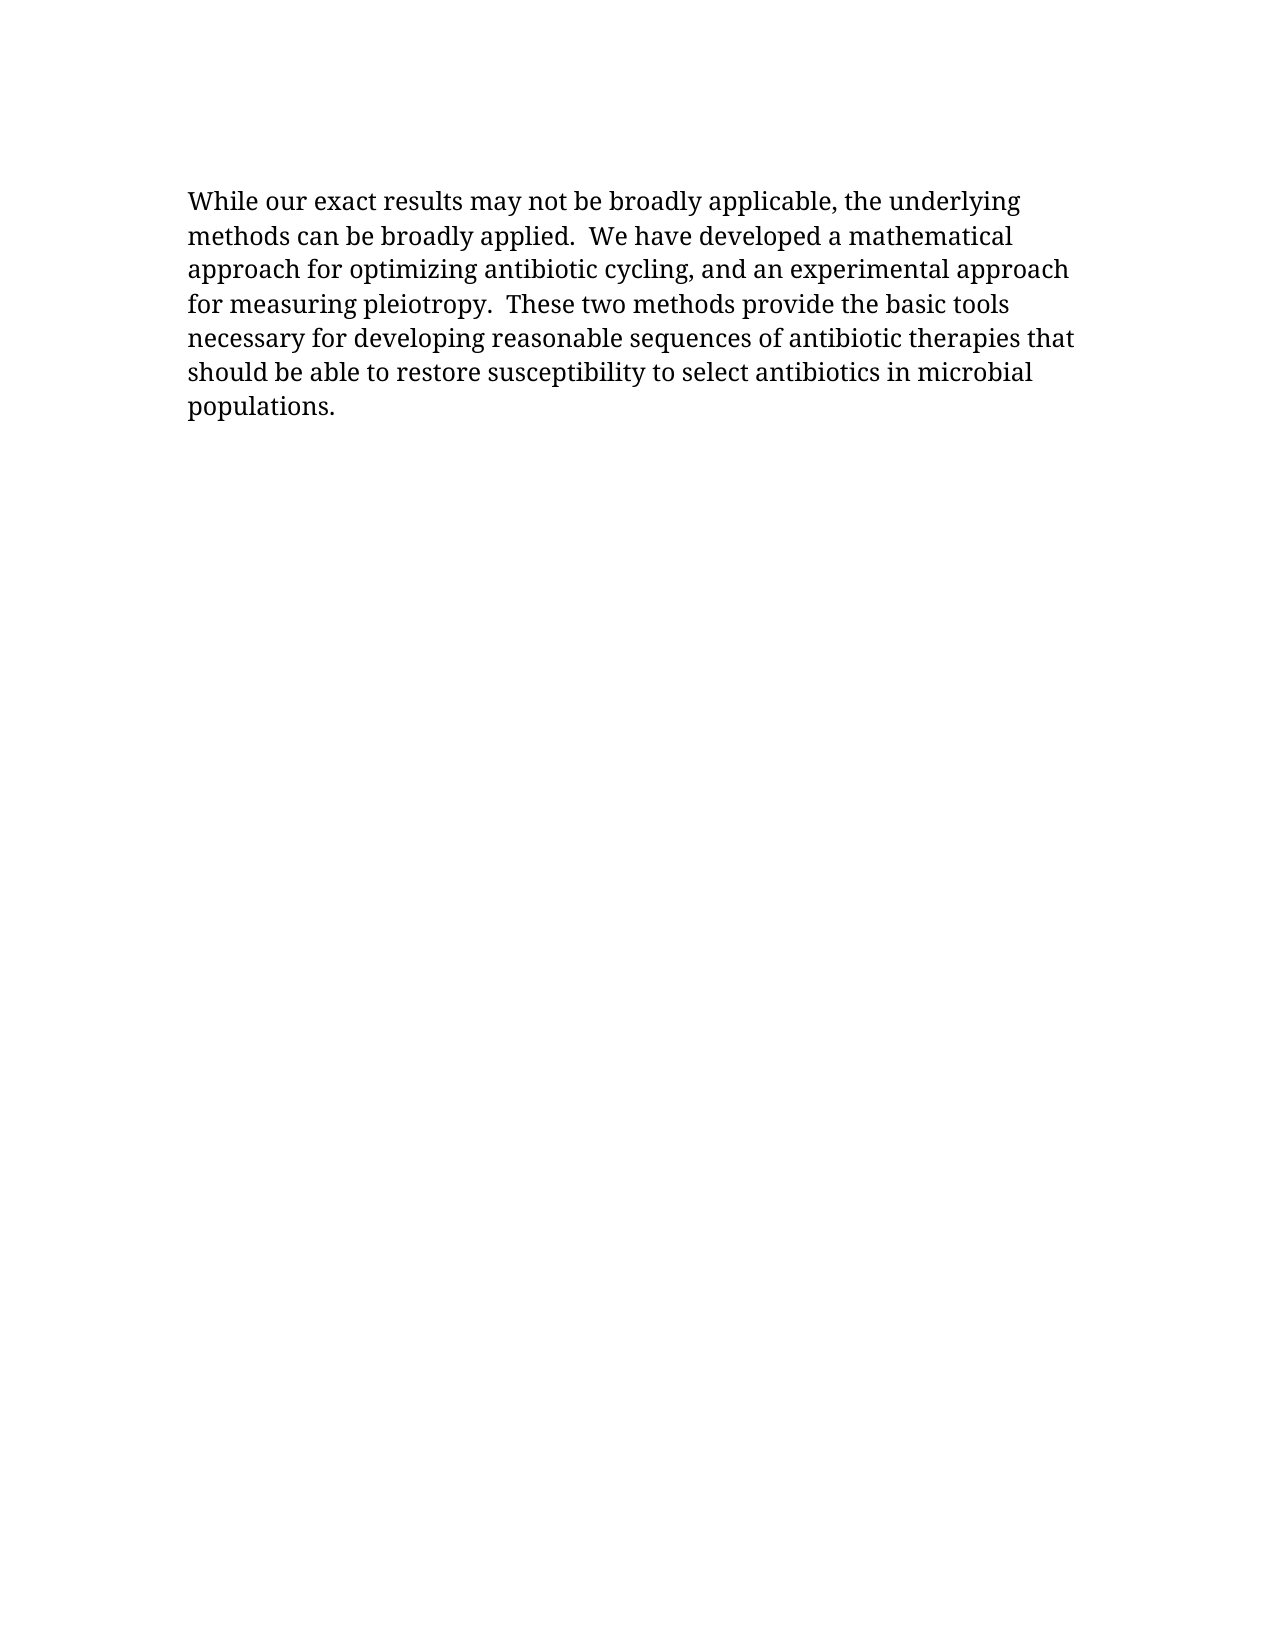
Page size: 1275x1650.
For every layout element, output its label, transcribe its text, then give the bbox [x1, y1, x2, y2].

text While our exact results may not be broadly applicable, the underlying methods can be broadly applied. We have developed a mathematical approach for optimizing antibiotic cycling, and an experimental approach for measuring pleiotropy. These two methods provide the basic tools necessary for developing reasonable sequences of antibiotic therapies that should be able to restore susceptibility to select antibiotics in microbial populations. [187, 184, 1087, 422]
